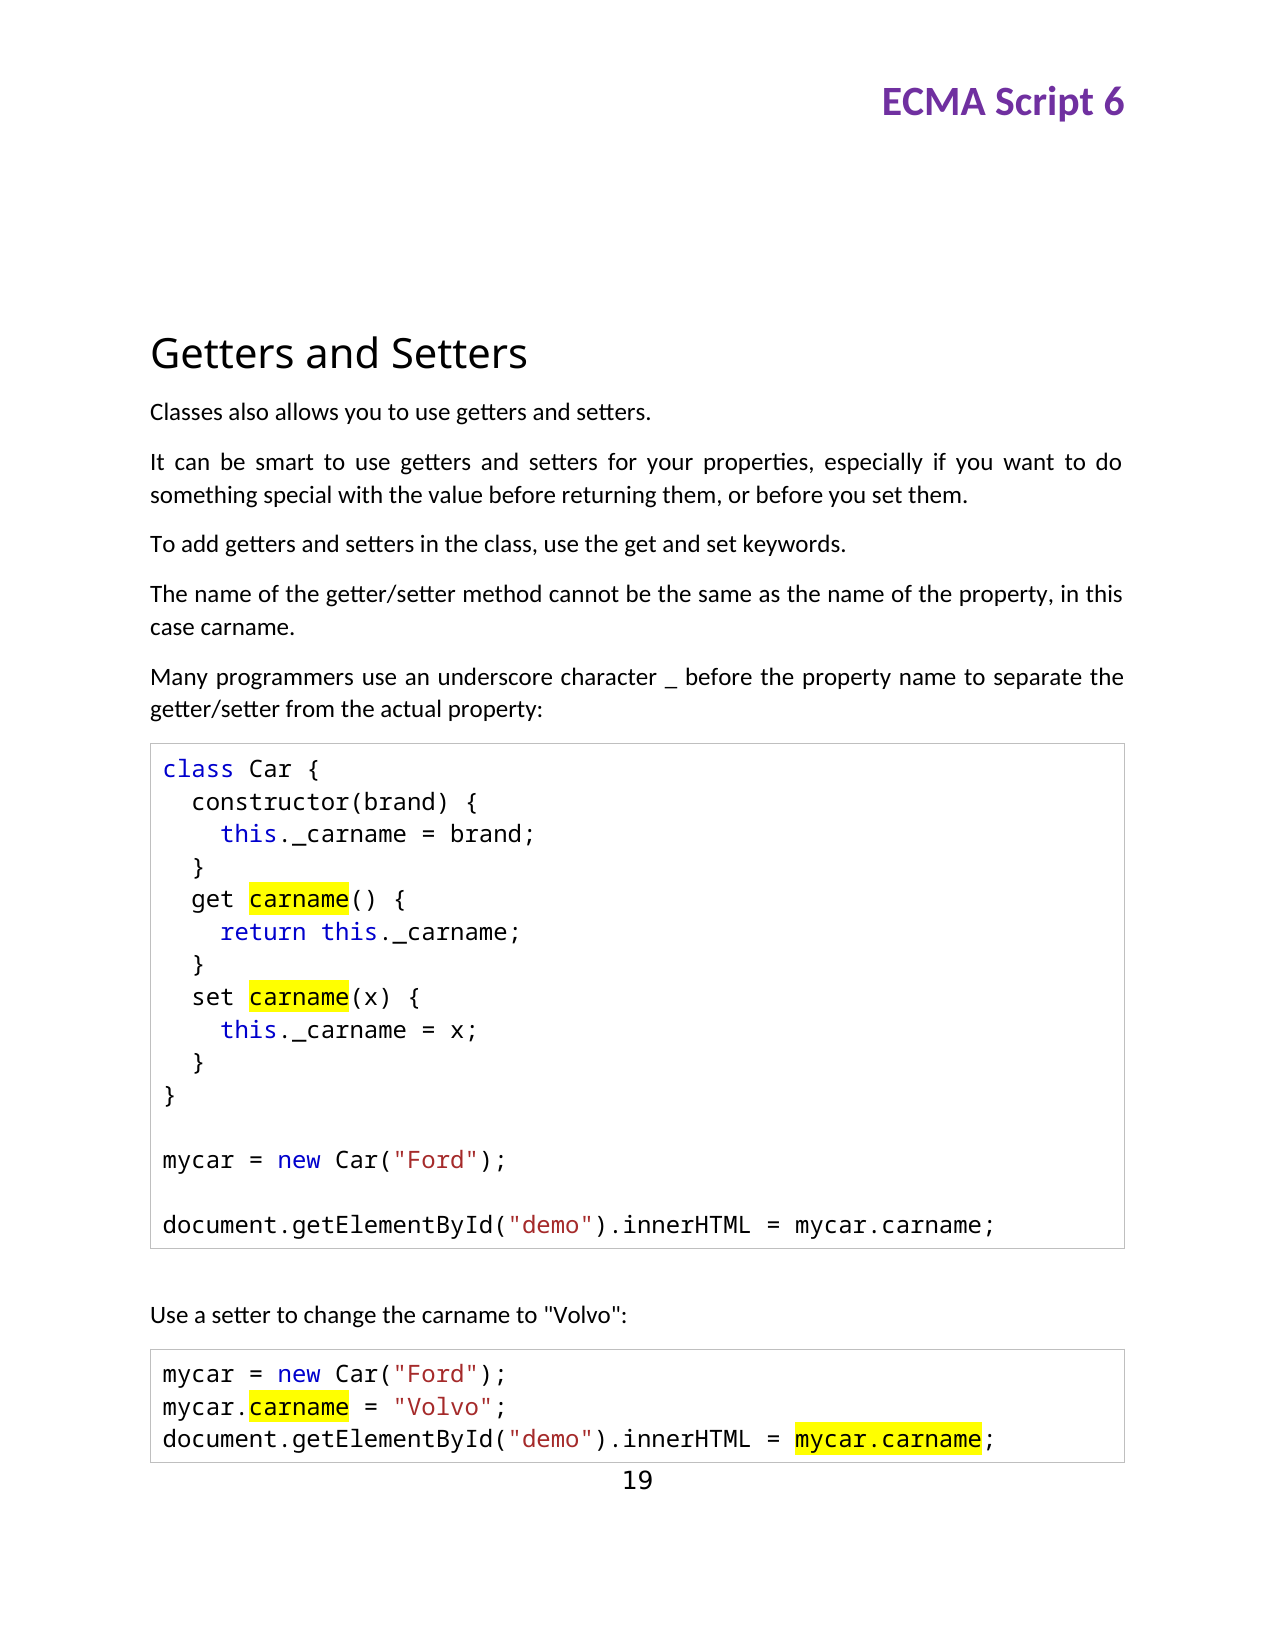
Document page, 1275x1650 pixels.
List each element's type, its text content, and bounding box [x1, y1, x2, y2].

subtitle Getters and Setters [150, 324, 1125, 381]
table_header class Car { constructor(brand) { this._carname = brand; } get carname() { return this._carname; } set carname(x) { this._carname = x; } } mycar = new Car("Ford"); document.getElementById("demo").innerHTML = mycar.carname; [151, 744, 1124, 1248]
text Use a setter to change the carname to "Volvo": [150, 1299, 1125, 1329]
text The name of the getter/setter method cannot be the same as the name of the property, in this case carname. [150, 578, 1125, 642]
table_header mycar = new Car("Ford"); mycar.carname = "Volvo"; document.getElementById("demo").innerHTML = mycar.carname; [151, 1350, 1124, 1462]
text Classes also allows you to use getters and setters. [150, 396, 1125, 427]
text It can be smart to use getters and setters for your properties, especially if you want to do something special with the value before returning them, or before you set them. [150, 446, 1125, 509]
text Many programmers use an underscore character _ before the property name to separate the getter/setter from the actual property: [150, 661, 1125, 724]
text To add getters and setters in the class, use the get and set keywords. [150, 528, 1125, 559]
